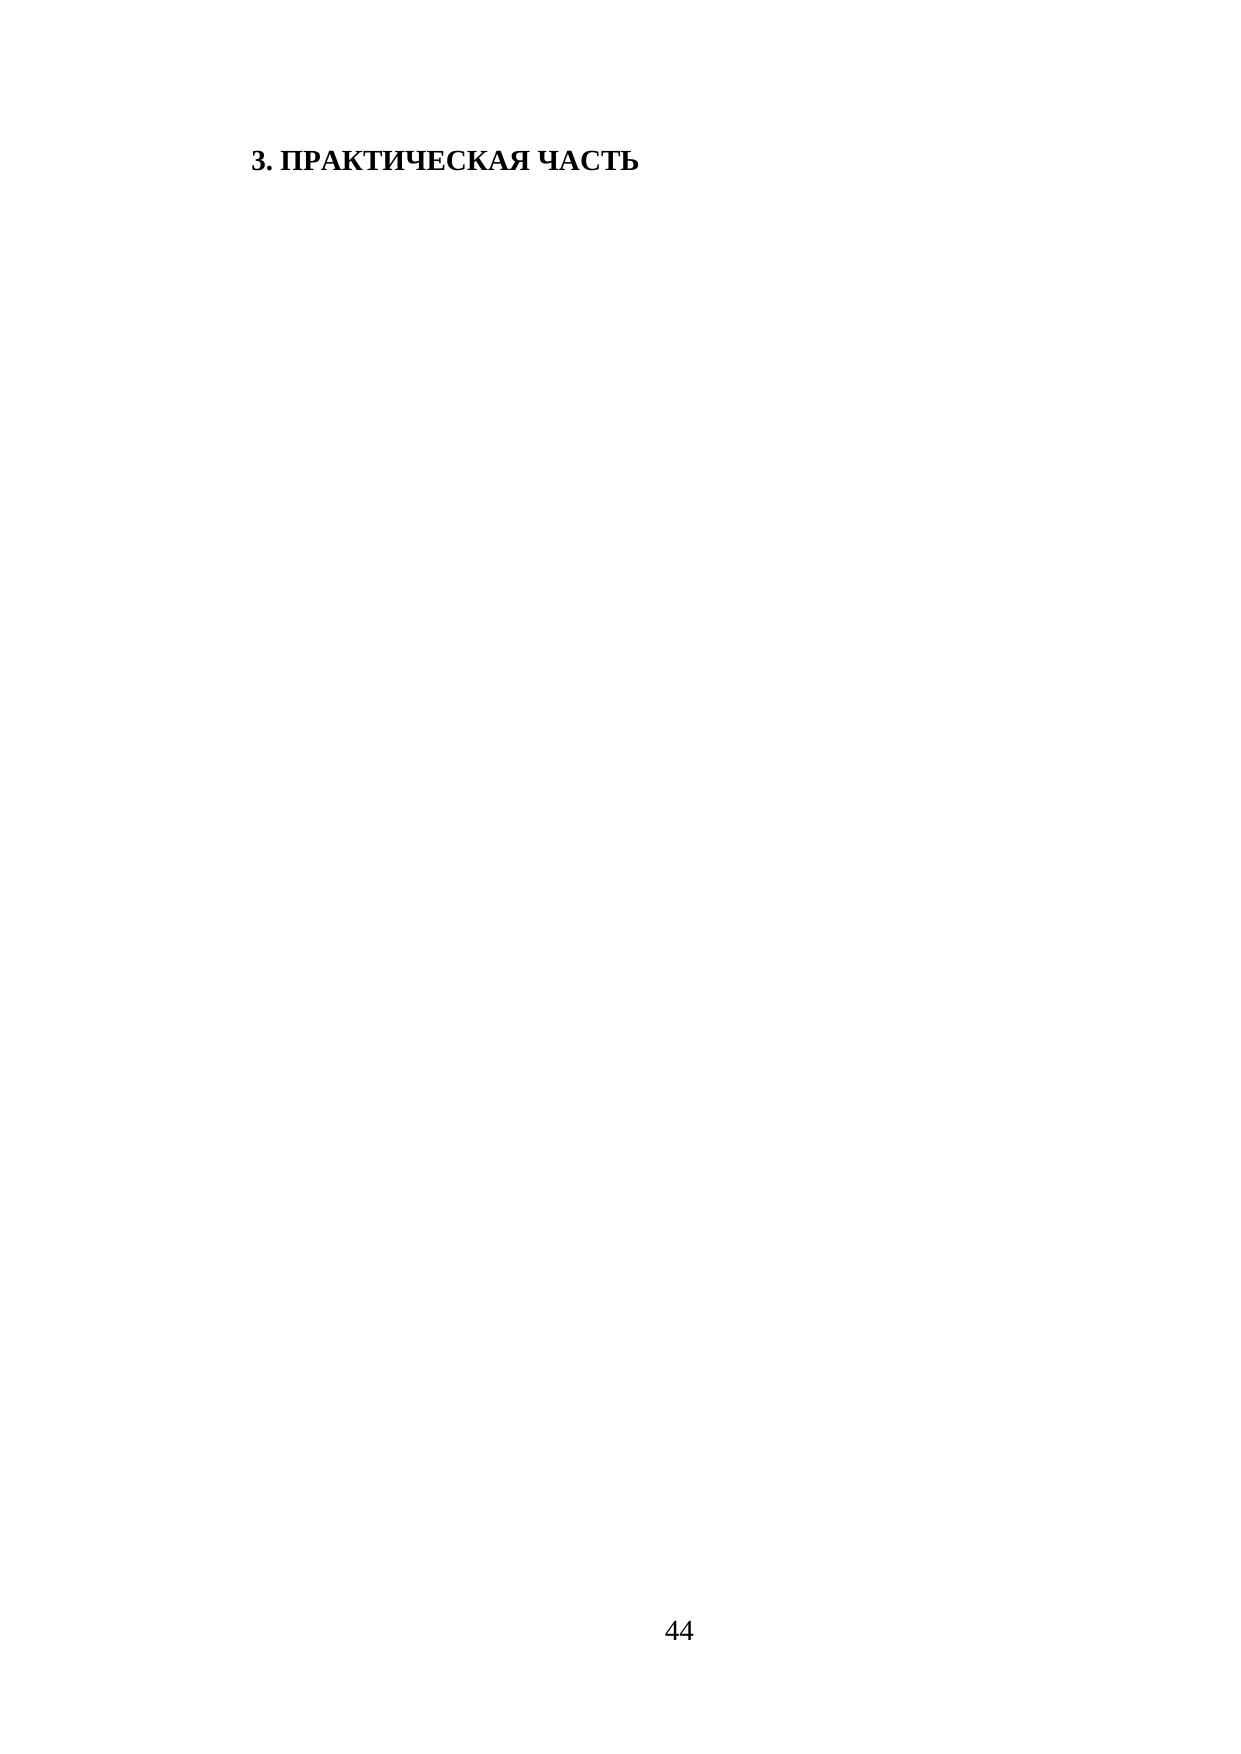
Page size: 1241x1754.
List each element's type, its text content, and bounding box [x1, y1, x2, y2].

subtitle 3. ПРАКТИЧЕСКАЯ ЧАСТЬ [177, 143, 1181, 177]
